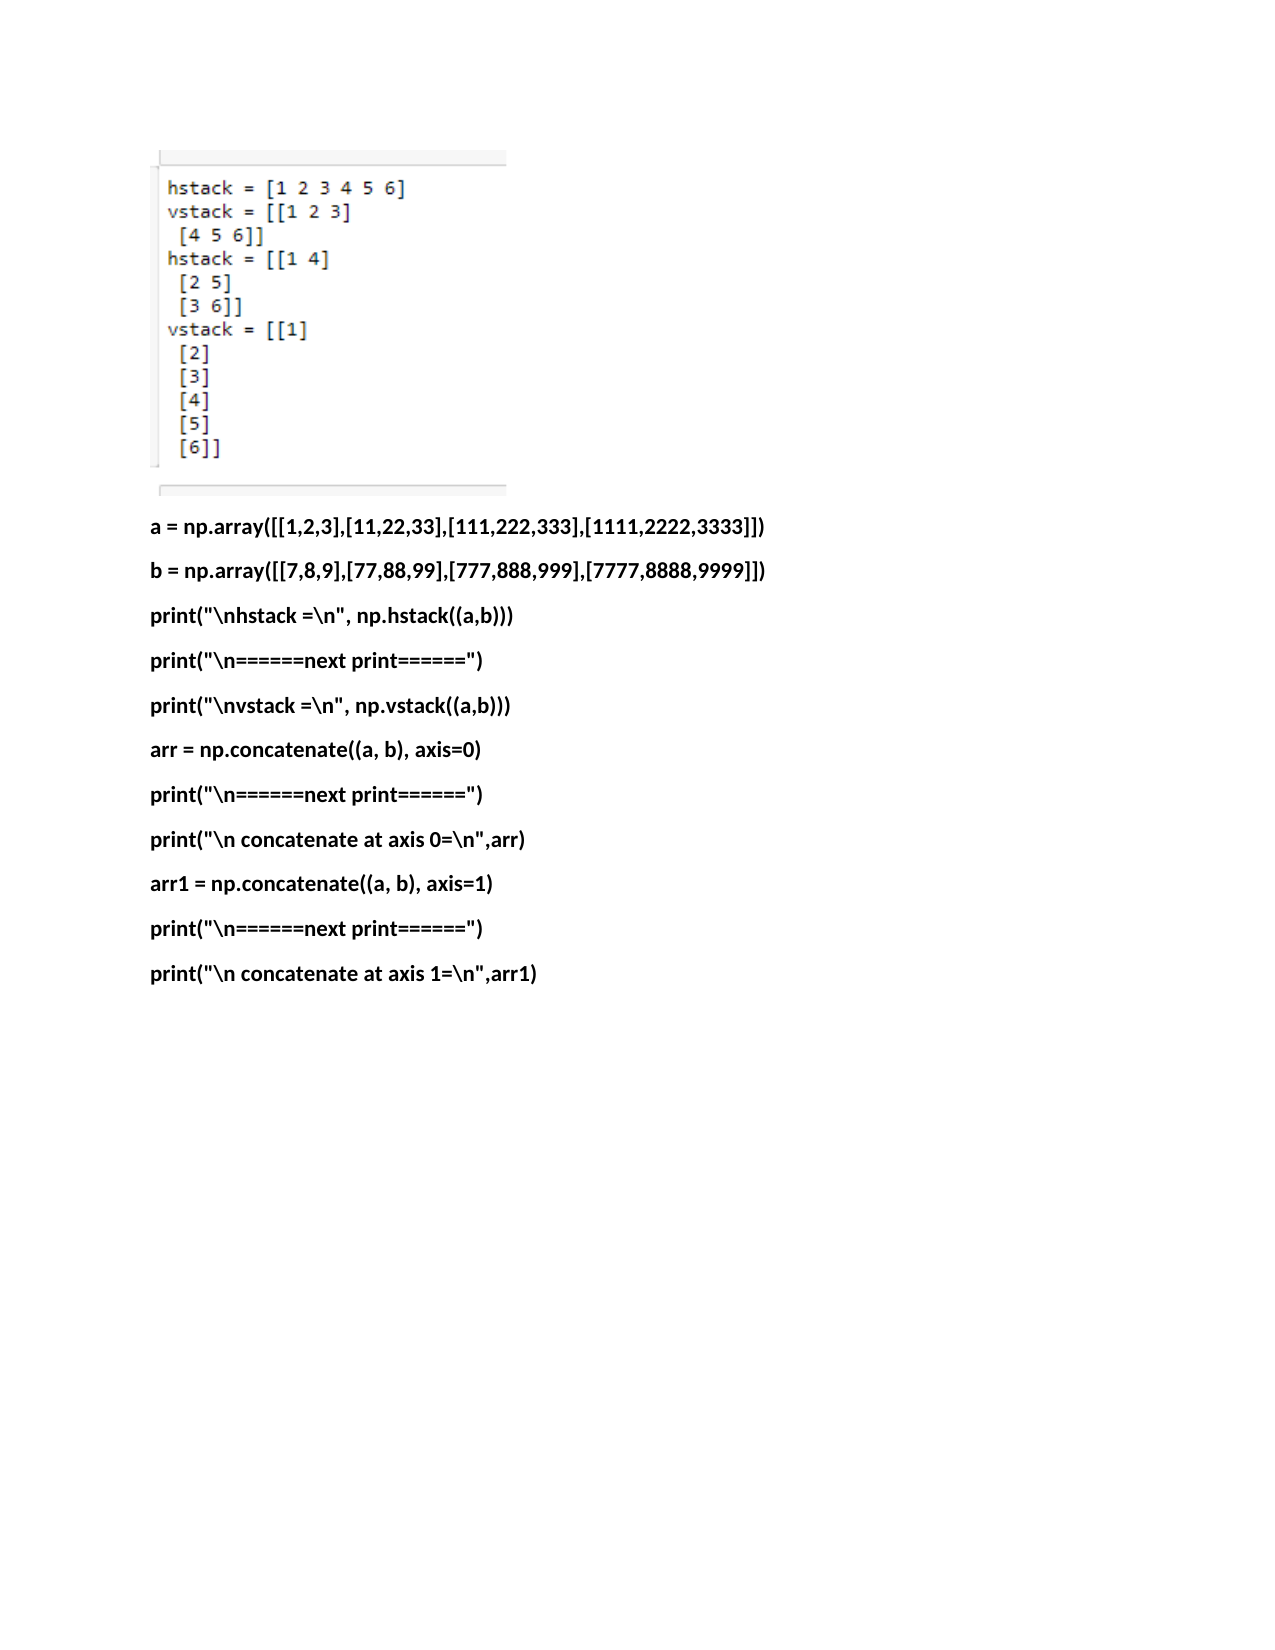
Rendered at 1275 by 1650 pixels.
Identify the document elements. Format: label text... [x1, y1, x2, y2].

text print("\n======next print======") [150, 780, 1125, 808]
text print("\nhstack =\n", np.hstack((a,b))) [150, 601, 1125, 629]
text arr = np.concatenate((a, b), axis=0) [150, 735, 1125, 763]
picture [150, 150, 507, 496]
text print("\n concatenate at axis 0=\n",arr) [150, 825, 1125, 853]
text print("\n======next print======") [150, 914, 1125, 942]
text print("\n concatenate at axis 1=\n",arr1) [150, 959, 1125, 987]
text a = np.array([[1,2,3],[11,22,33],[111,222,333],[1111,2222,3333]]) [150, 512, 1125, 540]
text b = np.array([[7,8,9],[77,88,99],[777,888,999],[7777,8888,9999]]) [150, 557, 1125, 585]
text arr1 = np.concatenate((a, b), axis=1) [150, 869, 1125, 897]
text print("\nvstack =\n", np.vstack((a,b))) [150, 691, 1125, 719]
text print("\n======next print======") [150, 646, 1125, 674]
